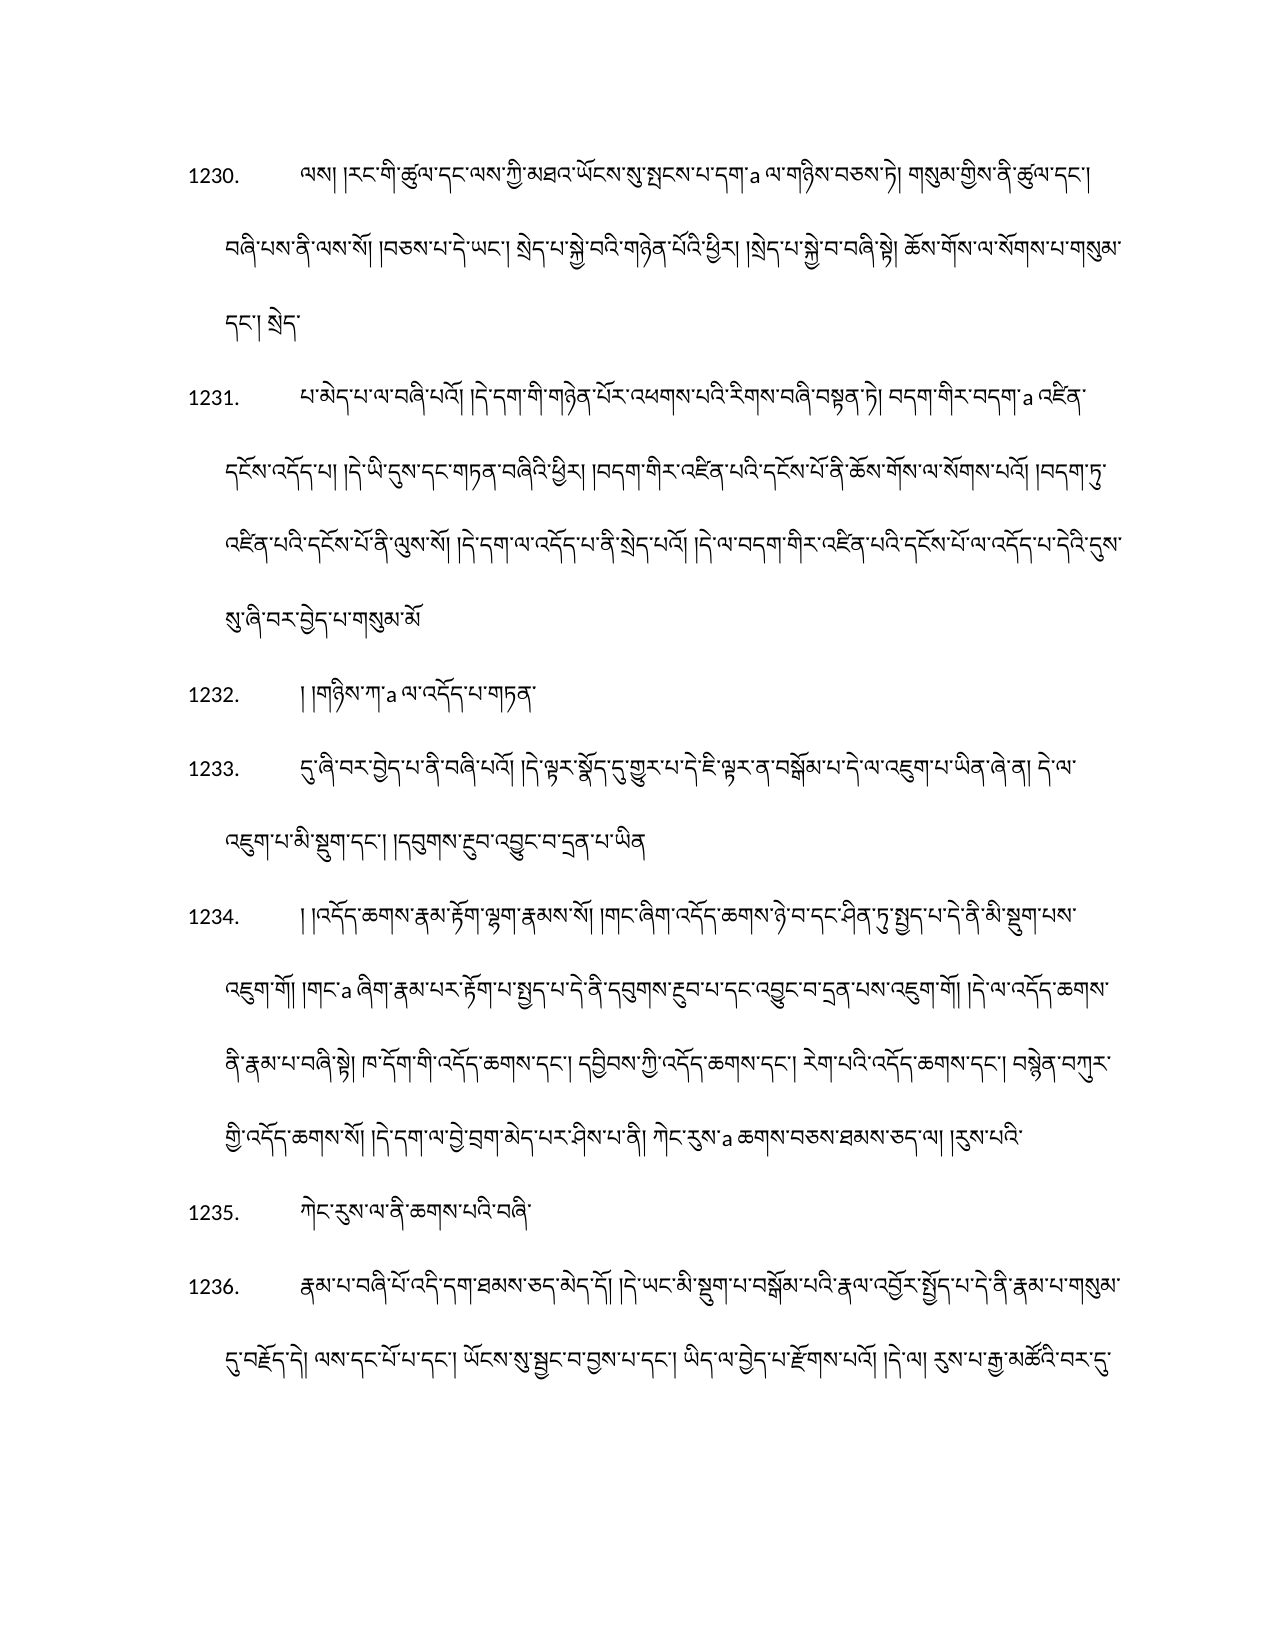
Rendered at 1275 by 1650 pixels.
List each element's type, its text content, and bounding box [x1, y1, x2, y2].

list ལས། །རང་གི་ཚུལ་དང་ལས་ཀྱི་མཐའ་ཡོངས་སུ་སྤངས་པ་དག་aལ་གཉིས་བཅས་ཏེ། གསུམ་གྱིས་ནི་ཚུལ་དང༌། བཞི་པས་ནི་ལས་སོ། །བཅས་པ་དེ་ཡང༌། སྲེད་པ་སྐྱེ་བའི་གཉེན་པོའི་ཕྱིར། །སྲེད་པ་སྐྱེ་བ་བཞི་སྟེ། ཆོས་གོས་ལ་སོགས་པ་གསུམ་དང༌། སྲེད་ [187, 150, 1125, 363]
list ། །འདོད་ཆགས་རྣམ་རྟོག་ལྷག་རྣམས་སོ། །གང་ཞིག་འདོད་ཆགས་ཉེ་བ་དང་ཤིན་ཏུ་སྤྱད་པ་དེ་ནི་མི་སྡུག་པས་འཇུག་གོ། །གང་aཞིག་རྣམ་པར་རྟོག་པ་སྤྱད་པ་དེ་ནི་དབུགས་རྔུབ་པ་དང་འབྱུང་བ་དྲན་པས་འཇུག་གོ། །དེ་ལ་འདོད་ཆགས་ནི་རྣམ་པ་བཞི་སྟེ། ཁ་དོག་གི་འདོད་ཆགས་དང༌། དབྱིབས་ཀྱི་འདོད་ཆགས་དང༌། རེག་པའི་འདོད་ཆགས་དང༌། བསྙེན་བཀུར་གྱི་འདོད་ཆགས་སོ། །དེ་དག་ལ་བྱེ་བྲག་མེད་པར་ཤིས་པ་ནི། ཀེང་རུས་aཆགས་བཅས་ཐམས་ཅད་ལ། །རུས་པའི་ [187, 891, 1125, 1177]
list ཀེང་རུས་ལ་ནི་ཆགས་པའི་བཞི་ [187, 1187, 1125, 1251]
list དུ་ཞི་བར་བྱེད་པ་ནི་བཞི་པའོ། །དེ་ལྟར་སྣོད་དུ་གྱུར་པ་དེ་ཇི་ལྟར་ན་བསྒོམ་པ་དེ་ལ་འཇུག་པ་ཡིན་ཞེ་ན། དེ་ལ་འཇུག་པ་མི་སྡུག་དང༌། །དབུགས་རྔུབ་འབྱུང་བ་དྲན་པ་ཡིན [187, 742, 1125, 881]
list ། །གཉིས་ཀ་aལ་འདོད་པ་གཏན་ [187, 668, 1125, 733]
list པ་མེད་པ་ལ་བཞི་པའོ། །དེ་དག་གི་གཉེན་པོར་འཕགས་པའི་རིགས་བཞི་བསྟན་ཏེ། བདག་གིར་བདག་aའཛིན་དངོས་འདོད་པ། །དེ་ཡི་དུས་དང་གཏན་བཞིའི་ཕྱིར། །བདག་གིར་འཛིན་པའི་དངོས་པོ་ནི་ཆོས་གོས་ལ་སོགས་པའོ། །བདག་ཏུ་འཛིན་པའི་དངོས་པོ་ནི་ལུས་སོ། །དེ་དག་ལ་འདོད་པ་ནི་སྲེད་པའོ། །དེ་ལ་བདག་གིར་འཛིན་པའི་དངོས་པོ་ལ་འདོད་པ་དེའི་དུས་སུ་ཞི་བར་བྱེད་པ་གསུམ་མོ [187, 372, 1125, 659]
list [187, 1261, 1125, 1399]
